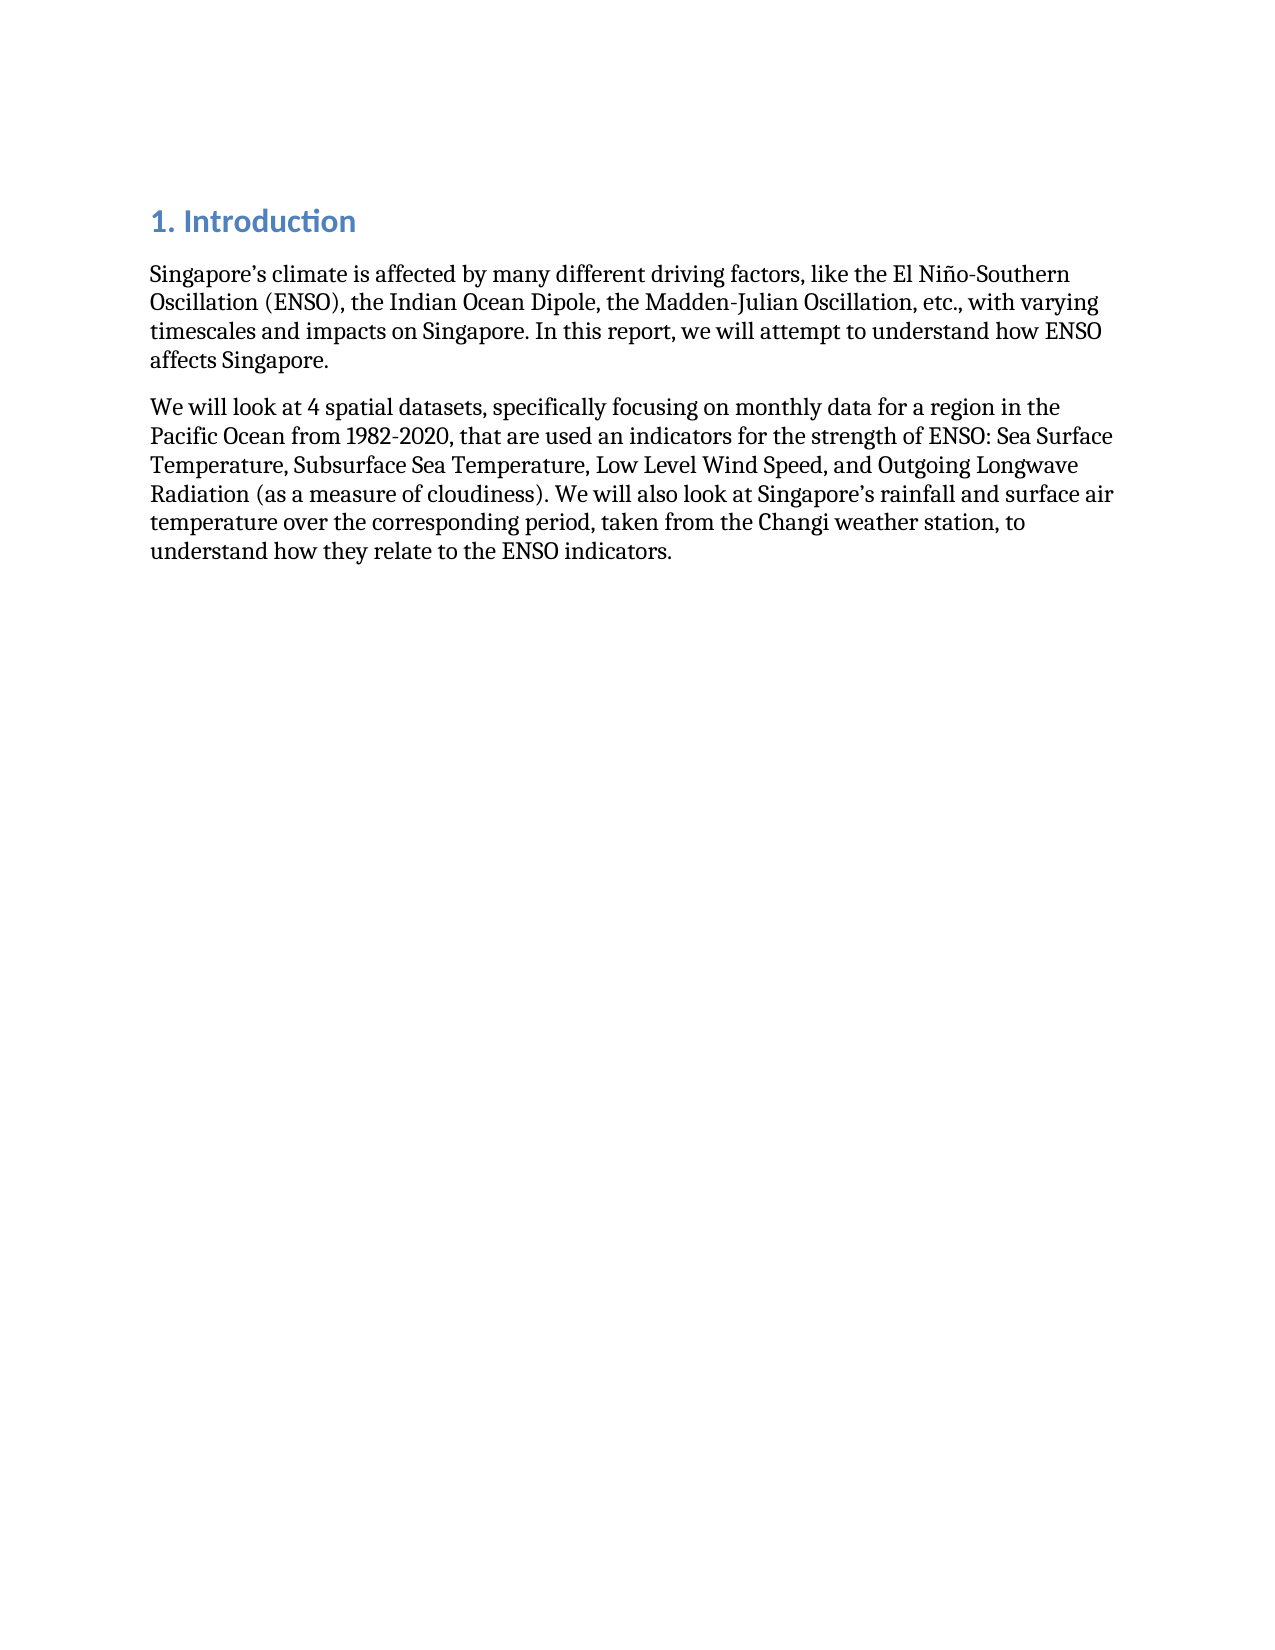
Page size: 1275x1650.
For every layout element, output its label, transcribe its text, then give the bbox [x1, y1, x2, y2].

subtitle 1. Introduction [150, 200, 1125, 241]
text Singapore’s climate is affected by many different driving factors, like the El Niño-Southern Oscillation (ENSO), the Indian Ocean Dipole, the Madden-Julian Oscillation, etc., with varying timescales and impacts on Singapore. In this report, we will attempt to understand how ENSO affects Singapore. [150, 259, 1125, 374]
text We will look at 4 spatial datasets, specifically focusing on monthly data for a region in the Pacific Ocean from 1982-2020, that are used an indicators for the strength of ENSO: Sea Surface Temperature, Subsurface Sea Temperature, Low Level Wind Speed, and Outgoing Longwave Radiation (as a measure of cloudiness). We will also look at Singapore’s rainfall and surface air temperature over the corresponding period, taken from the Changi weather station, to understand how they relate to the ENSO indicators. [150, 393, 1125, 566]
